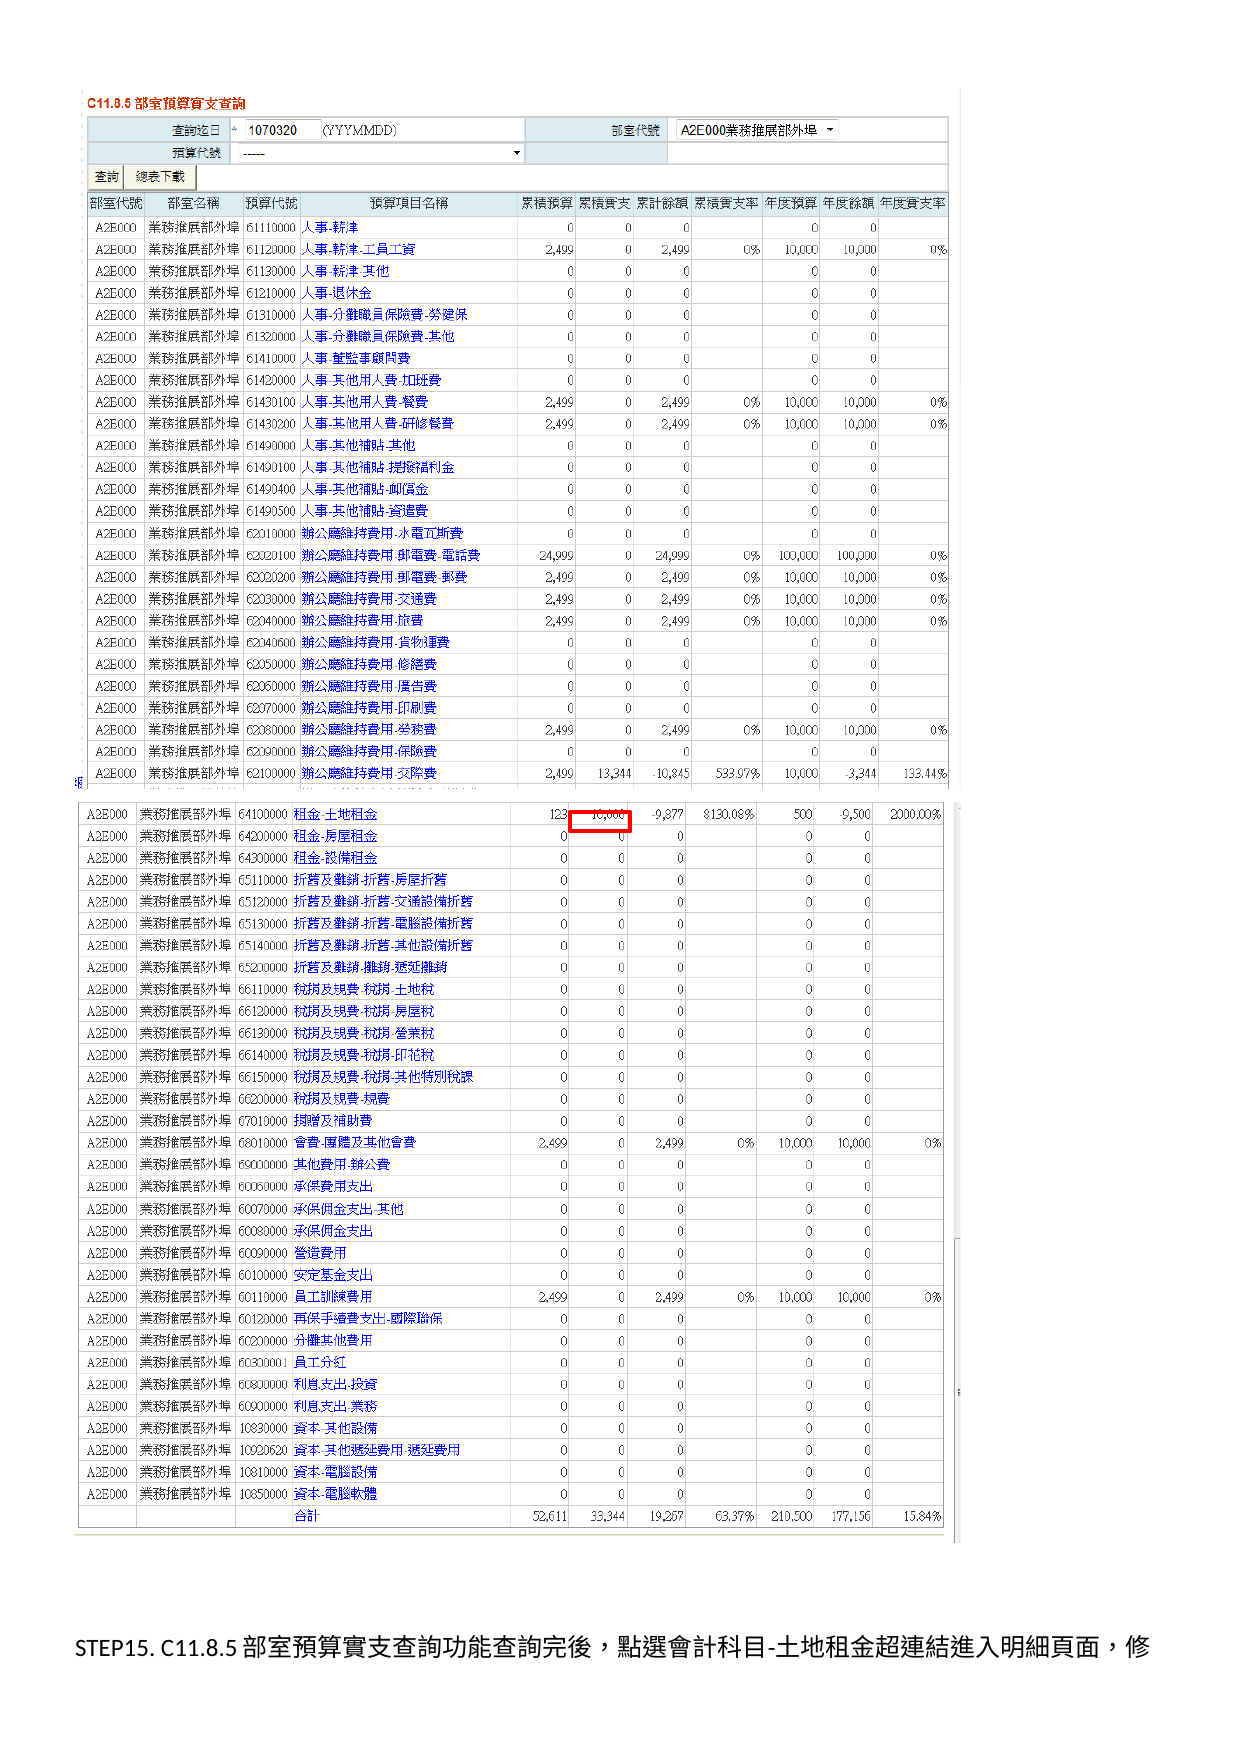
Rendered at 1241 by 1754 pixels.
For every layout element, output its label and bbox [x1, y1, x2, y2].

picture [75, 89, 961, 789]
text [75, 1627, 1165, 1664]
picture [75, 802, 961, 1543]
